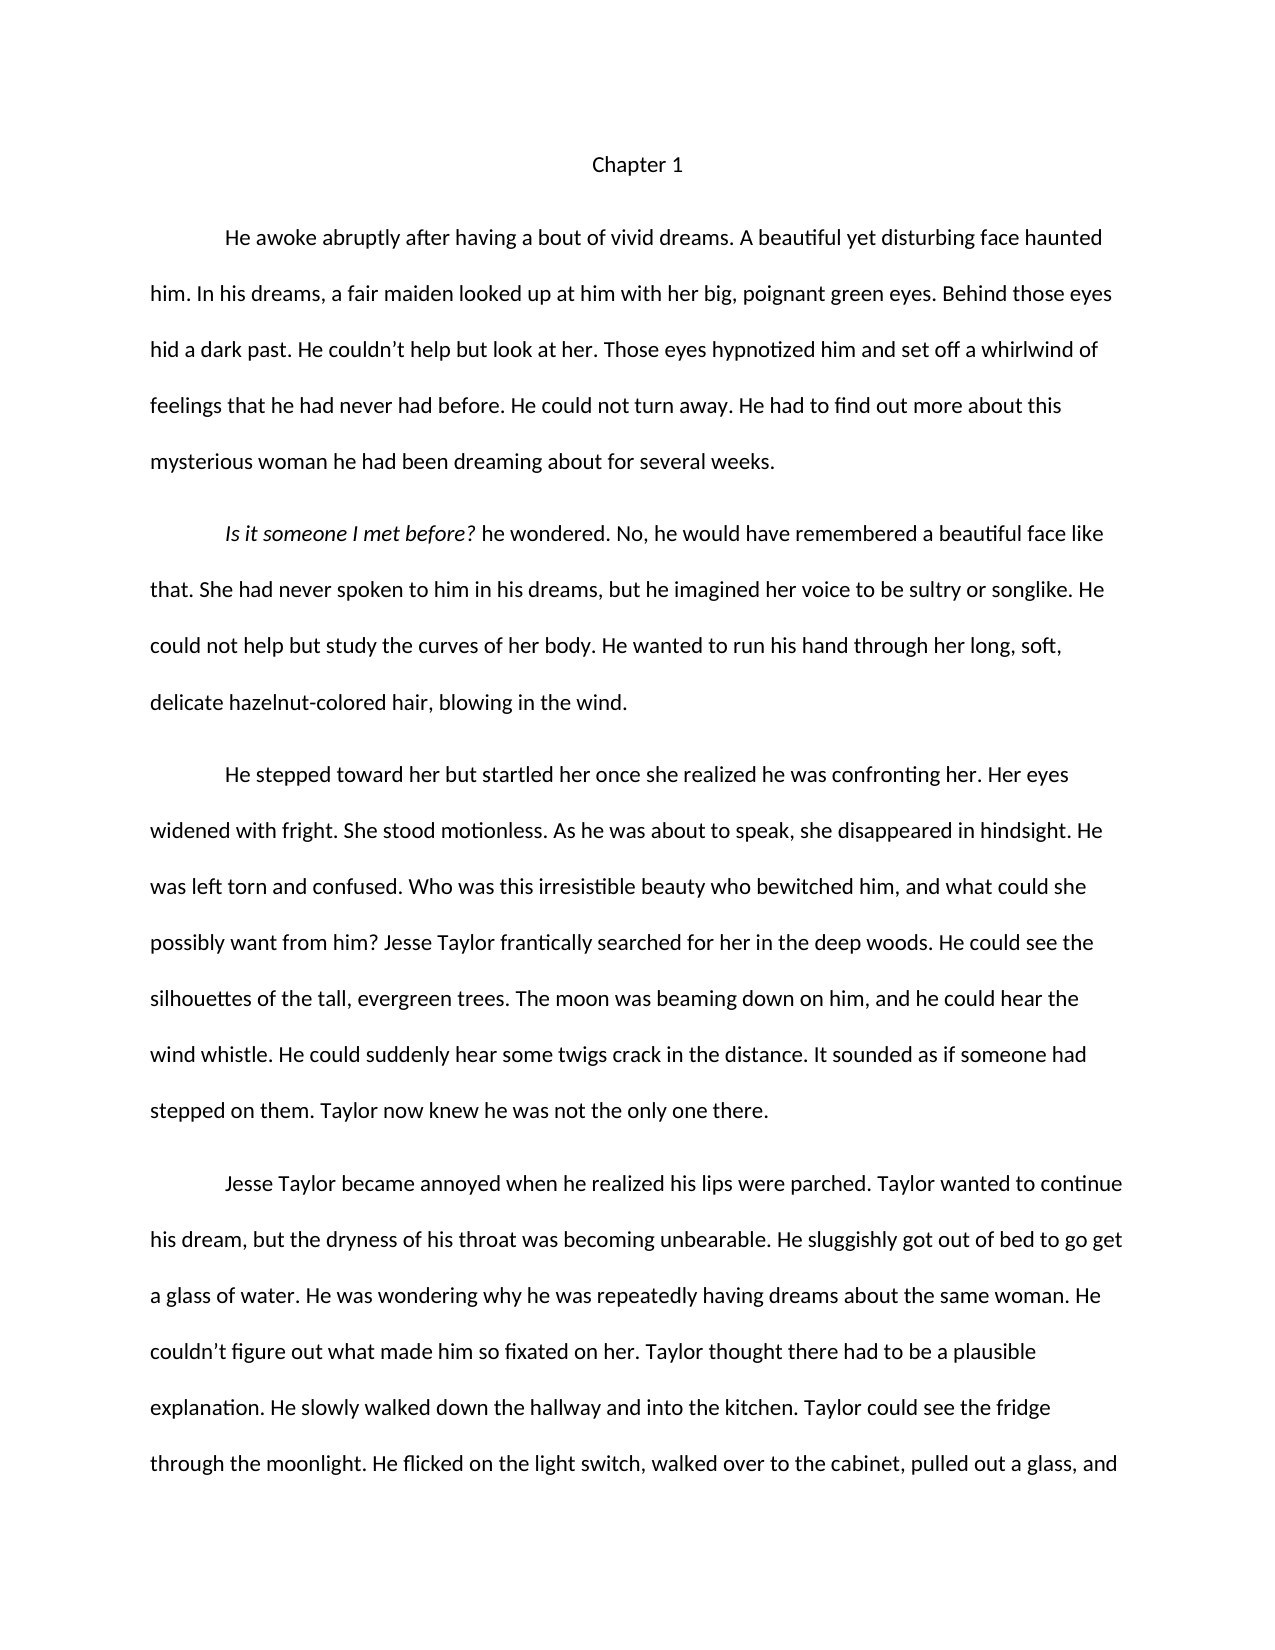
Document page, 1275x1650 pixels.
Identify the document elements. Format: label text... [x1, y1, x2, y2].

text Is it someone I met before? he wondered. No, he would have remembered a beautiful face like that. She had never spoken to him in his dreams, but he imagined her voice to be sultry or songlike. He could not help but study the curves of her body. He wanted to run his hand through her long, soft, delicate hazelnut-colored hair, blowing in the wind. [150, 519, 1125, 716]
text Chapter 1 [150, 150, 1125, 178]
text He stepped toward her but startled her once she realized he was confronting her. Her eyes widened with fright. She stood motionless. As he was about to speak, she disappeared in hindsight. He was left torn and confused. Who was this irresistible beauty who bewitched him, and what could she possibly want from him? Jesse Taylor frantically searched for her in the deep woods. He could see the silhouettes of the tall, evergreen trees. The moon was beaming down on him, and he could hear the wind whistle. He could suddenly hear some twigs crack in the distance. It sounded as if someone had stepped on them. Taylor now knew he was not the only one there. [150, 760, 1125, 1125]
text He awoke abruptly after having a bout of vivid dreams. A beautiful yet disturbing face haunted him. In his dreams, a fair maiden looked up at him with her big, poignant green eyes. Behind those eyes hid a dark past. He couldn’t help but look at her. Those eyes hypnotized him and set off a whirlwind of feelings that he had never had before. He could not turn away. He had to find out more about this mysterious woman he had been dreaming about for several weeks. [150, 223, 1125, 475]
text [150, 1169, 1125, 1478]
